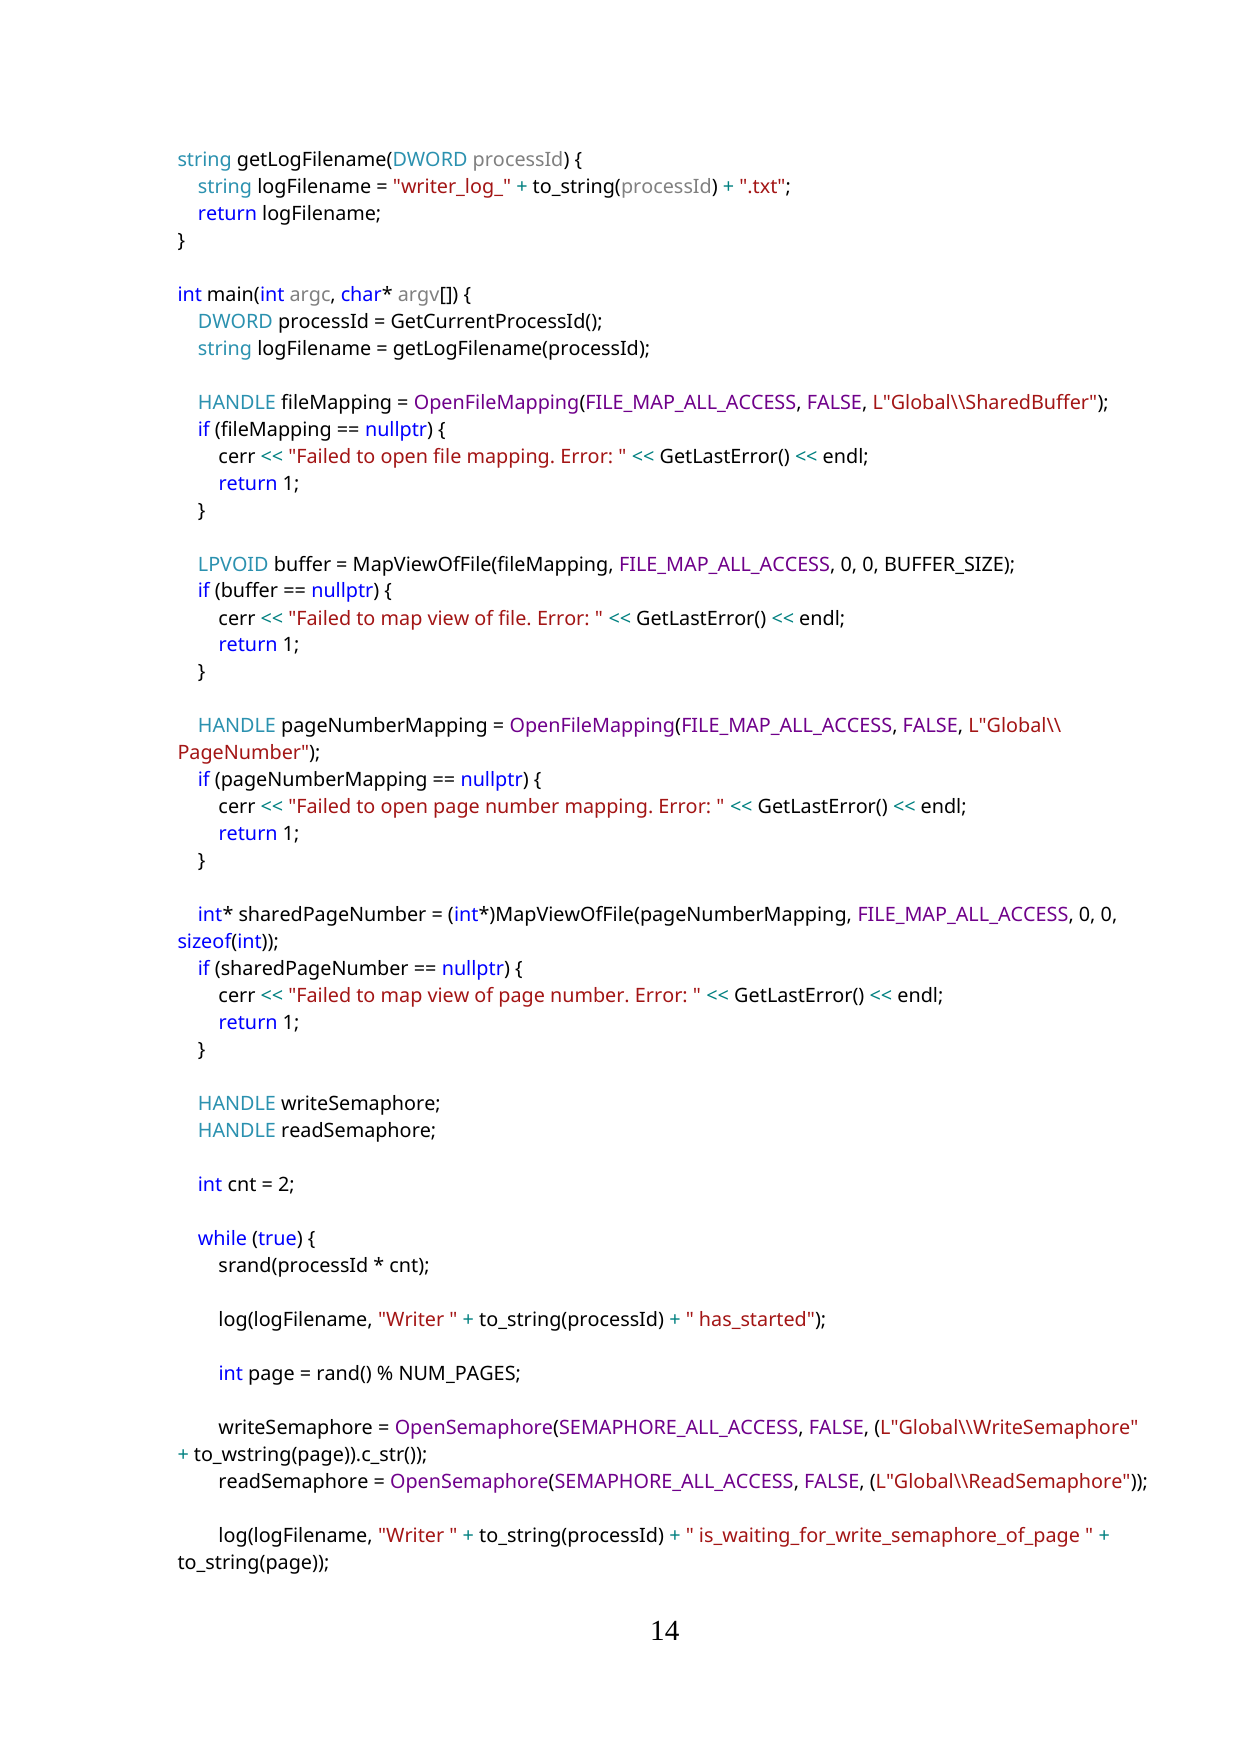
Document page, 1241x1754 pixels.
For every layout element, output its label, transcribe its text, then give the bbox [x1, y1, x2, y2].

text return 1; [177, 631, 1152, 658]
text DWORD processId = GetCurrentProcessId(); [177, 307, 1152, 334]
text while (true) { [177, 1224, 1152, 1251]
text } [177, 1035, 1152, 1062]
text readSemaphore = OpenSemaphore(SEMAPHORE_ALL_ACCESS, FALSE, (L"Global\\ReadSemaphore")); [177, 1467, 1152, 1494]
text cerr << "Failed to map view of file. Error: " << GetLastError() << endl; [177, 604, 1152, 631]
text if (sharedPageNumber == nullptr) { [177, 954, 1152, 981]
text int main(int argc, char* argv[]) { [177, 280, 1152, 307]
text string logFilename = getLogFilename(processId); [177, 334, 1152, 361]
text log(logFilename, "Writer " + to_string(processId) + " has_started"); [177, 1305, 1152, 1332]
text if (fileMapping == nullptr) { [177, 415, 1152, 442]
text return logFilename; [177, 199, 1152, 226]
text HANDLE pageNumberMapping = OpenFileMapping(FILE_MAP_ALL_ACCESS, FALSE, L"Global\\PageNumber"); [177, 712, 1152, 766]
text HANDLE writeSemaphore; [177, 1089, 1152, 1116]
text if (buffer == nullptr) { [177, 577, 1152, 604]
text log(logFilename, "Writer " + to_string(processId) + " is_waiting_for_write_semaphore_of_page " + to_string(page)); [177, 1521, 1152, 1575]
text HANDLE readSemaphore; [177, 1116, 1152, 1143]
text string getLogFilename(DWORD processId) { [177, 145, 1152, 172]
text cerr << "Failed to open page number mapping. Error: " << GetLastError() << endl; [177, 793, 1152, 819]
text } [177, 226, 1152, 253]
text int cnt = 2; [177, 1170, 1152, 1197]
text if (pageNumberMapping == nullptr) { [177, 766, 1152, 793]
text return 1; [177, 469, 1152, 496]
text LPVOID buffer = MapViewOfFile(fileMapping, FILE_MAP_ALL_ACCESS, 0, 0, BUFFER_SIZE); [177, 550, 1152, 577]
text return 1; [177, 1008, 1152, 1035]
text } [177, 658, 1152, 685]
text writeSemaphore = OpenSemaphore(SEMAPHORE_ALL_ACCESS, FALSE, (L"Global\\WriteSemaphore" + to_wstring(page)).c_str()); [177, 1413, 1152, 1467]
text } [177, 496, 1152, 523]
text cerr << "Failed to map view of page number. Error: " << GetLastError() << endl; [177, 981, 1152, 1008]
text int* sharedPageNumber = (int*)MapViewOfFile(pageNumberMapping, FILE_MAP_ALL_ACCESS, 0, 0, sizeof(int)); [177, 901, 1152, 954]
text } [177, 847, 1152, 873]
text string logFilename = "writer_log_" + to_string(processId) + ".txt"; [177, 172, 1152, 199]
text HANDLE fileMapping = OpenFileMapping(FILE_MAP_ALL_ACCESS, FALSE, L"Global\\SharedBuffer"); [177, 388, 1152, 415]
text cerr << "Failed to open file mapping. Error: " << GetLastError() << endl; [177, 442, 1152, 469]
text int page = rand() % NUM_PAGES; [177, 1359, 1152, 1386]
text return 1; [177, 819, 1152, 847]
text srand(processId * cnt); [177, 1251, 1152, 1278]
